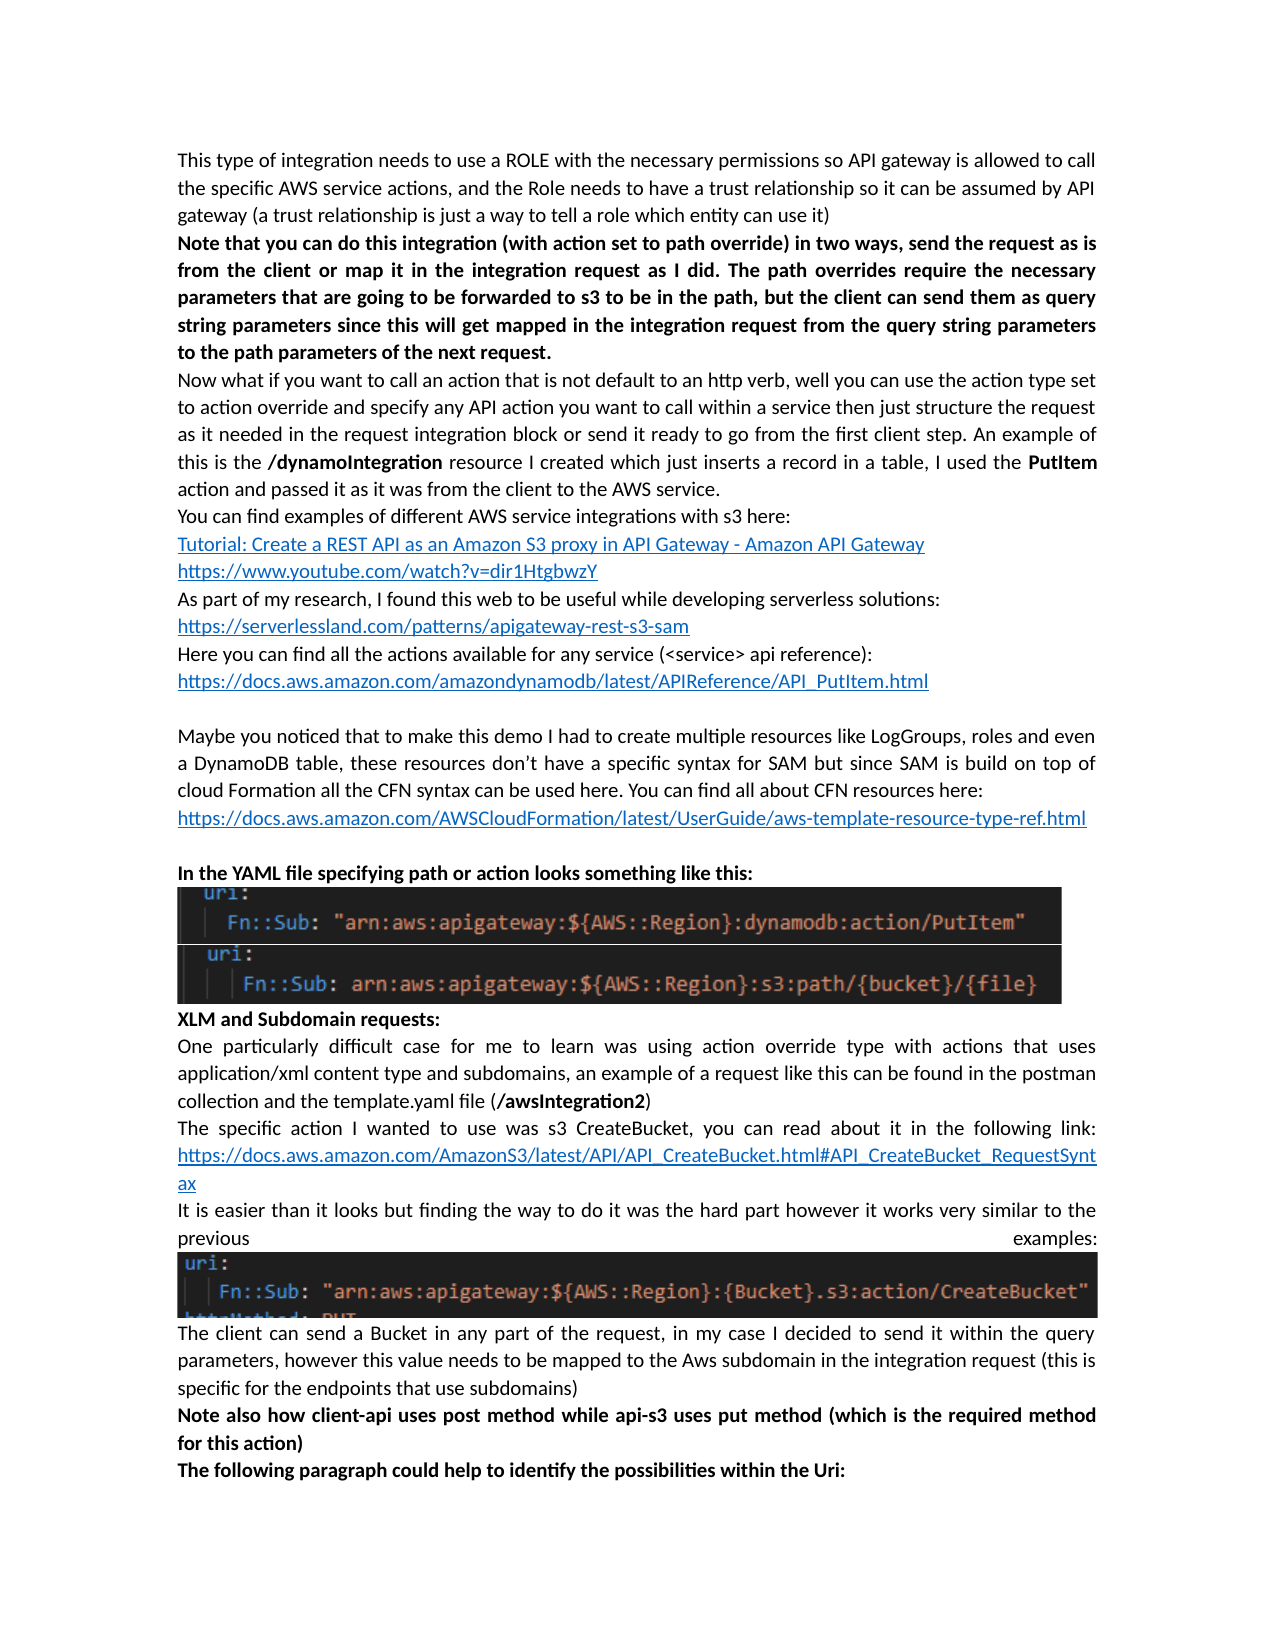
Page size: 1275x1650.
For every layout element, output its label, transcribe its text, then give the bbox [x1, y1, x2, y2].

text https://docs.aws.amazon.com/amazondynamodb/latest/APIReference/API_PutItem.html [177, 668, 1098, 693]
text This type of integration needs to use a ROLE with the necessary permissions so API gateway is allowed to call the specific AWS service actions, and the Role needs to have a trust relationship so it can be assumed by API gateway (a trust relationship is just a way to tell a role which entity can use it) [177, 148, 1098, 228]
text XLM and Subdomain requests: [177, 1006, 1098, 1031]
text You can find examples of different AWS service integrations with s3 here: [177, 504, 1098, 529]
text The following paragraph could help to identify the possibilities within the Uri: [177, 1457, 1098, 1482]
picture [177, 887, 1062, 944]
text Tutorial: Create a REST API as an Amazon S3 proxy in API Gateway - Amazon API Gateway [177, 531, 1098, 557]
picture [177, 1252, 1098, 1318]
text The specific action I wanted to use was s3 CreateBucket, you can read about it in the following link: https://docs.aws.amazon.com/AmazonS3/latest/API/API_CreateBucket.html#API_CreateBucket_RequestSyntax [177, 1115, 1098, 1196]
text One particularly difficult case for me to learn was using action override type with actions that uses application/xml content type and subdomains, an example of a request like this can be found in the postman collection and the template.yaml file (/awsIntegration2) [177, 1033, 1098, 1113]
text It is easier than it looks but finding the way to do it was the hard part however it works very similar to the previous examples: [177, 1197, 1098, 1252]
text In the YAML file specifying path or action looks something like this: [177, 860, 1098, 885]
text Note that you can do this integration (with action set to path override) in two ways, send the request as is from the client or map it in the integration request as I did. The path overrides require the necessary parameters that are going to be forwarded to s3 to be in the path, but the client can send them as query string parameters since this will get mapped in the integration request from the query string parameters to the path parameters of the next request. [177, 230, 1098, 365]
text Note also how client-api uses post method while api-s3 uses put method (which is the required method for this action) [177, 1402, 1098, 1455]
text The client can send a Bucket in any part of the request, in my case I decided to send it within the query parameters, however this value needs to be mapped to the Aws subdomain in the integration request (this is specific for the endpoints that use subdomains) [177, 1320, 1098, 1400]
text Maybe you noticed that to make this demo I had to create multiple resources like LogGroups, roles and even a DynamoDB table, these resources don’t have a specific syntax for SAM but since SAM is build on top of cloud Formation all the CFN syntax can be used here. You can find all about CFN resources here: [177, 723, 1098, 803]
picture [177, 945, 1062, 1004]
text https://serverlessland.com/patterns/apigateway-rest-s3-sam [177, 613, 1098, 639]
text As part of my research, I found this web to be useful while developing serverless solutions: [177, 586, 1098, 611]
text https://www.youtube.com/watch?v=dir1HtgbwzY [177, 558, 1098, 584]
text https://docs.aws.amazon.com/AWSCloudFormation/latest/UserGuide/aws-template-resource-type-ref.html [177, 805, 1098, 831]
text Now what if you want to call an action that is not default to an http verb, well you can use the action type set to action override and specify any API action you want to call within a service then just structure the request as it needed in the request integration block or send it ready to go from the first client step. An example of this is the /dynamoIntegration resource I created which just inserts a record in a table, I used the PutItem action and passed it as it was from the client to the AWS service. [177, 367, 1098, 502]
text Here you can find all the actions available for any service (<service> api reference): [177, 641, 1098, 666]
